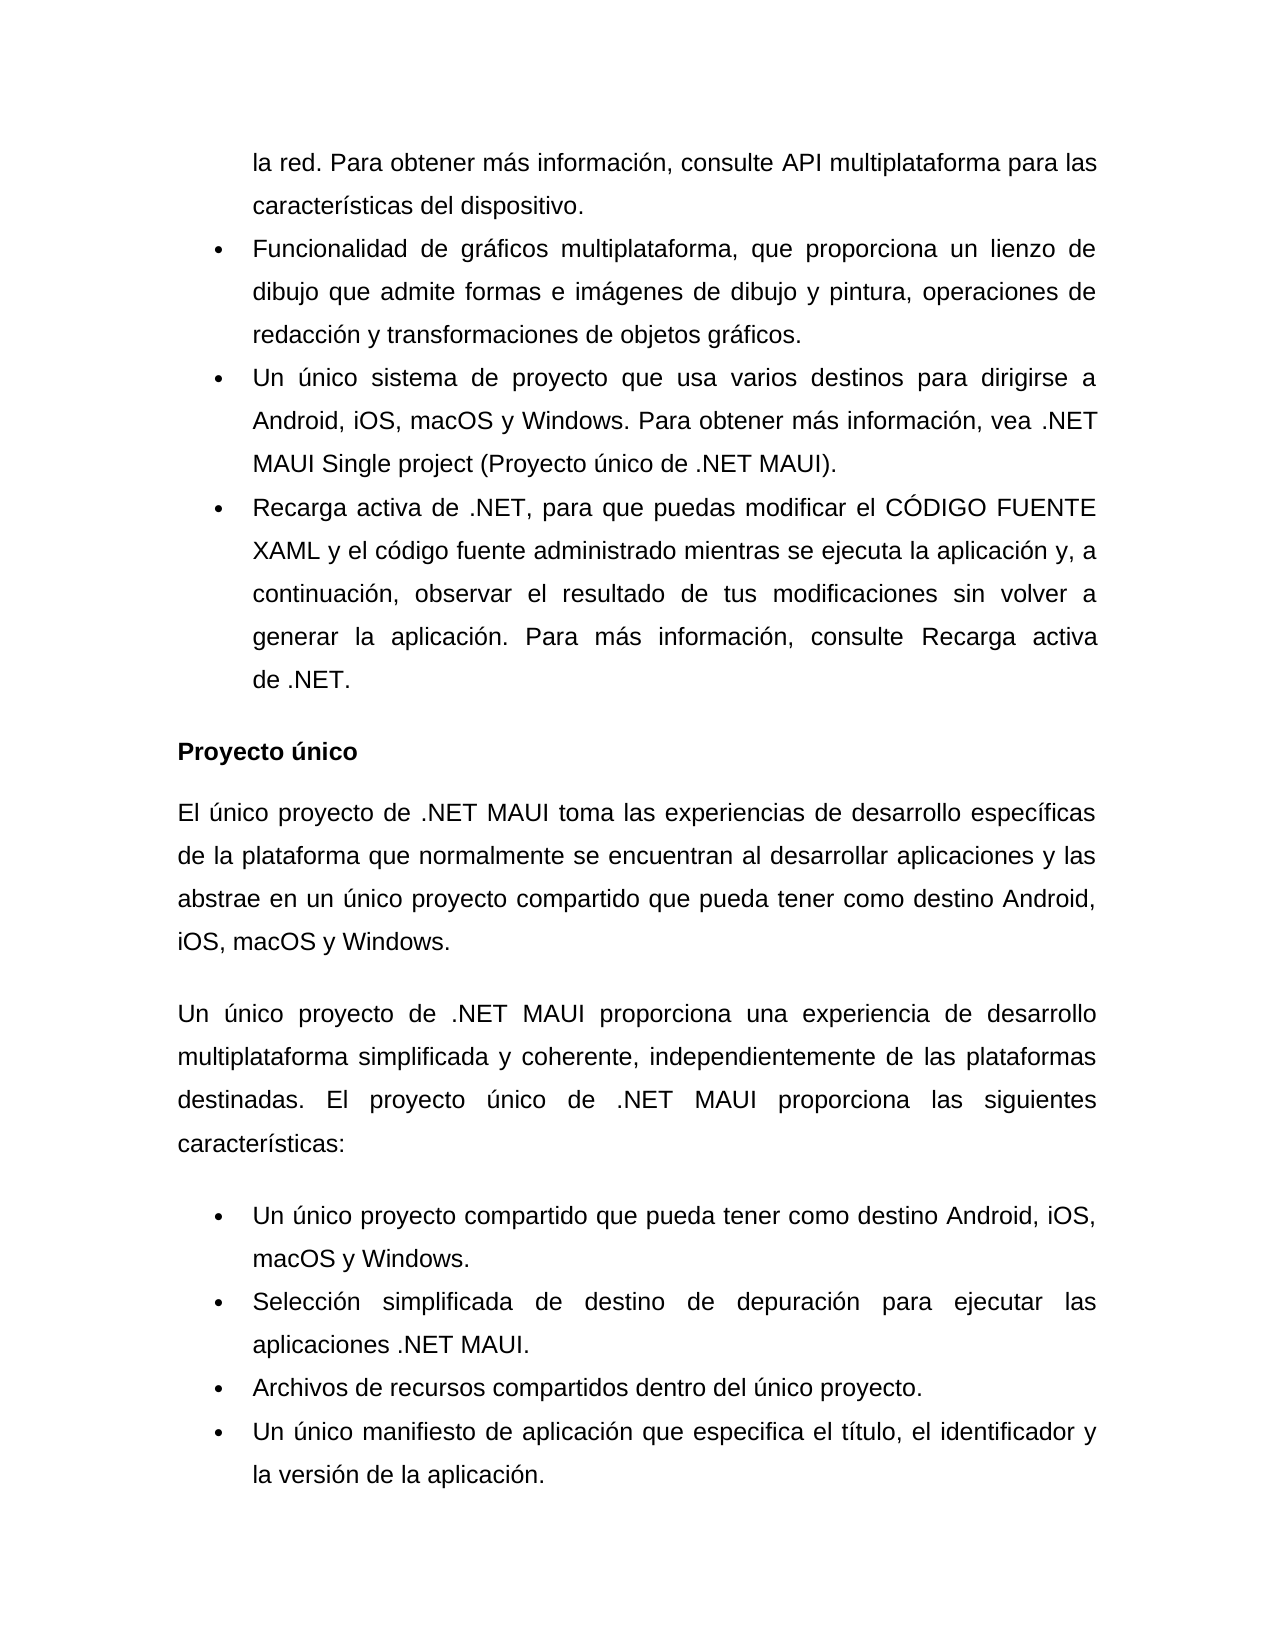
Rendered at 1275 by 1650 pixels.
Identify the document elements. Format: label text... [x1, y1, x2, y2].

text El único proyecto de .NET MAUI toma las experiencias de desarrollo específicas de la plataforma que normalmente se encuentran al desarrollar aplicaciones y las abstrae en un único proyecto compartido que pueda tener como destino Android, iOS, macOS y Windows. [177, 798, 1098, 956]
subtitle Proyecto único [177, 737, 1098, 766]
list Funcionalidad de gráficos multiplataforma, que proporciona un lienzo de dibujo que admite formas e imágenes de dibujo y pintura, operaciones de redacción y transformaciones de objetos gráficos. [215, 234, 1098, 349]
list Selección simplificada de destino de depuración para ejecutar las aplicaciones .NET MAUI. [215, 1287, 1098, 1359]
list Un único proyecto compartido que pueda tener como destino Android, iOS, macOS y Windows. [215, 1201, 1098, 1273]
list Archivos de recursos compartidos dentro del único proyecto. [215, 1373, 1098, 1402]
text Un único proyecto de .NET MAUI proporciona una experiencia de desarrollo multiplataforma simplificada y coherente, independientemente de las plataformas destinadas. El proyecto único de .NET MAUI proporciona las siguientes características: [177, 999, 1098, 1157]
list Un único manifiesto de aplicación que especifica el título, el identificador y la versión de la aplicación. [215, 1417, 1098, 1488]
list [215, 148, 1098, 219]
list Recarga activa de .NET, para que puedas modificar el CÓDIGO FUENTE XAML y el código fuente administrado mientras se ejecuta la aplicación y, a continuación, observar el resultado de tus modificaciones sin volver a generar la aplicación. Para más información, consulte Recarga activa de .NET. [215, 493, 1098, 694]
list Un único sistema de proyecto que usa varios destinos para dirigirse a Android, iOS, macOS y Windows. Para obtener más información, vea .NET MAUI Single project (Proyecto único de .NET MAUI). [215, 363, 1098, 478]
